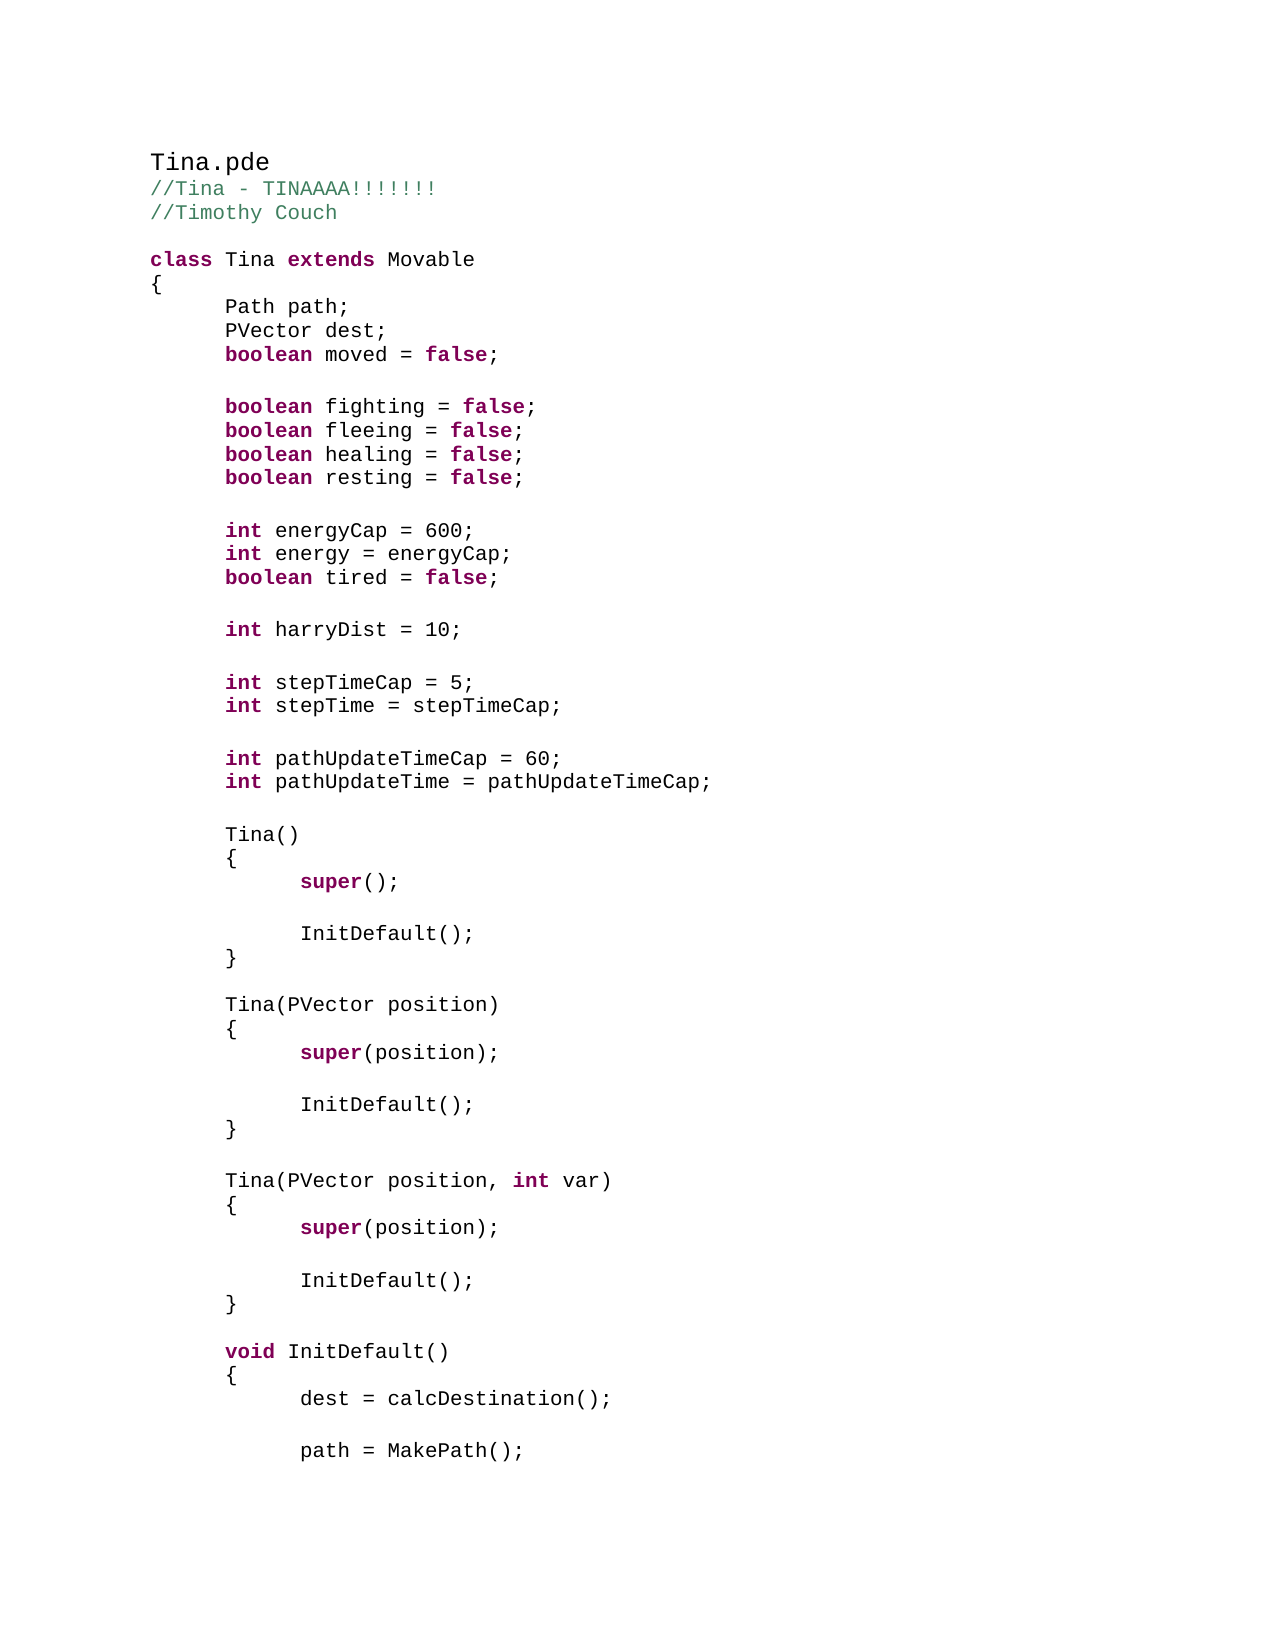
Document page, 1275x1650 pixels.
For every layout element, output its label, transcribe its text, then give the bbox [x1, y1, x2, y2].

text Tina(PVector position, int var) [150, 1170, 1125, 1194]
text { [150, 1364, 1125, 1388]
text PVector dest; [150, 320, 1125, 344]
text { [150, 273, 1125, 297]
text int stepTime = stepTimeCap; [150, 695, 1125, 719]
text { [150, 1018, 1125, 1042]
text } [150, 1118, 1125, 1141]
text path = MakePath(); [150, 1440, 1125, 1464]
text int energy = energyCap; [150, 543, 1125, 567]
text int stepTimeCap = 5; [150, 672, 1125, 695]
text int pathUpdateTimeCap = 60; [150, 748, 1125, 771]
text void InitDefault() [150, 1341, 1125, 1364]
text { [150, 1194, 1125, 1217]
text int harryDist = 10; [150, 619, 1125, 643]
text boolean healing = false; [150, 443, 1125, 467]
text int pathUpdateTime = pathUpdateTimeCap; [150, 771, 1125, 795]
text int energyCap = 600; [150, 519, 1125, 543]
text boolean fleeing = false; [150, 420, 1125, 443]
text super(position); [150, 1042, 1125, 1065]
text boolean moved = false; [150, 344, 1125, 367]
text InitDefault(); [150, 923, 1125, 947]
text class Tina extends Movable [150, 249, 1125, 273]
text boolean resting = false; [150, 467, 1125, 491]
text InitDefault(); [150, 1094, 1125, 1118]
text //Tina - TINAAAA!!!!!!! [150, 178, 1125, 202]
text super(position); [150, 1217, 1125, 1241]
text Tina(PVector position) [150, 994, 1125, 1018]
text Tina.pde [150, 150, 1125, 178]
text } [150, 947, 1125, 971]
text Tina() [150, 824, 1125, 847]
text } [150, 1293, 1125, 1317]
text { [150, 847, 1125, 871]
text Path path; [150, 297, 1125, 320]
text boolean tired = false; [150, 567, 1125, 591]
text super(); [150, 871, 1125, 895]
text InitDefault(); [150, 1270, 1125, 1293]
text //Timothy Couch [150, 202, 1125, 226]
text boolean fighting = false; [150, 396, 1125, 420]
text dest = calcDestination(); [150, 1388, 1125, 1412]
